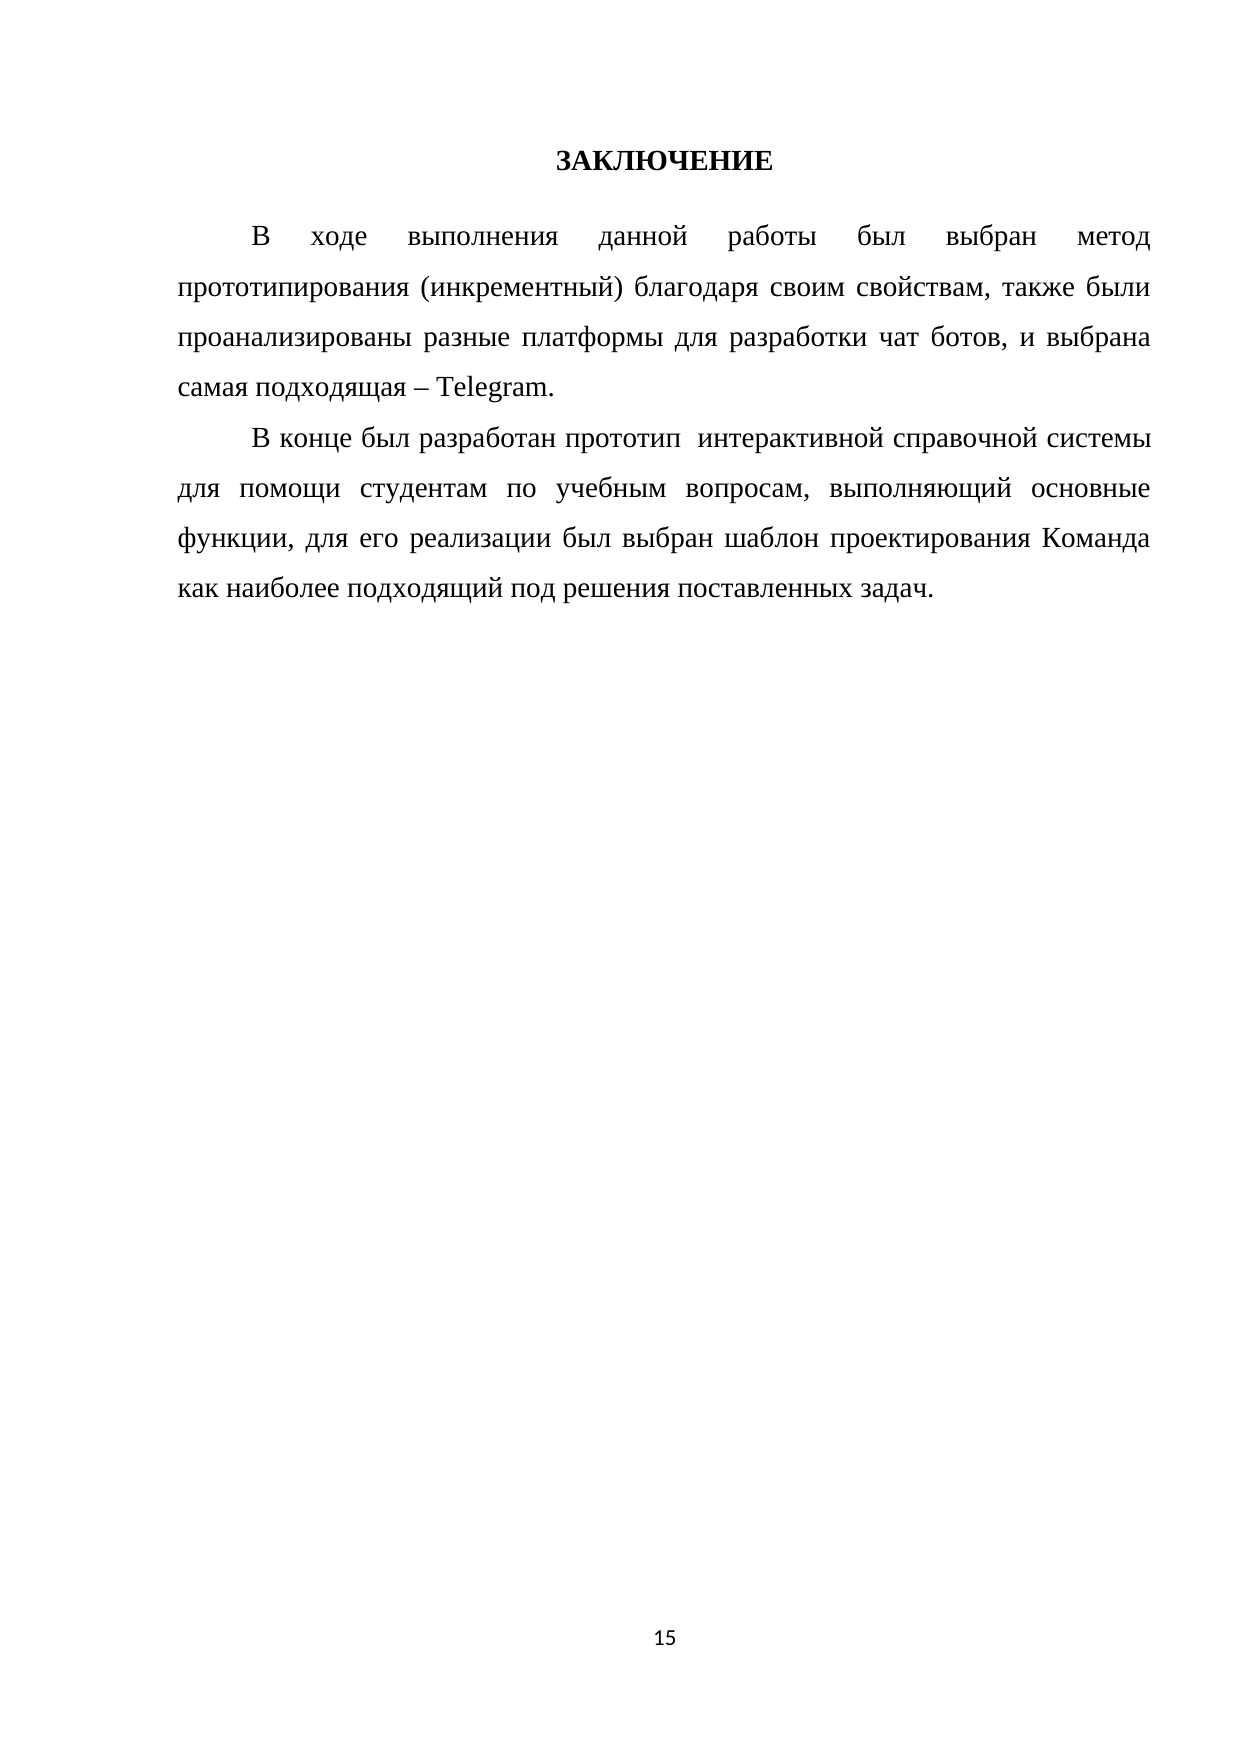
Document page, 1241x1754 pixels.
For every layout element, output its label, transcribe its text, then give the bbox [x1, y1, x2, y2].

text В ходе выполнения данной работы был выбран метод прототипирования (инкрементный) благодаря своим свойствам, также были проанализированы разные платформы для разработки чат ботов, и выбрана самая подходящая – Telegram. [177, 218, 1152, 403]
subtitle ЗАКЛЮЧЕНИЕ [177, 143, 1152, 177]
text В конце был разработан прототип интерактивной справочной системы для помощи студентам по учебным вопросам, выполняющий основные функции, для его реализации был выбран шаблон проектирования Команда как наиболее подходящий под решения поставленных задач. [177, 420, 1152, 604]
